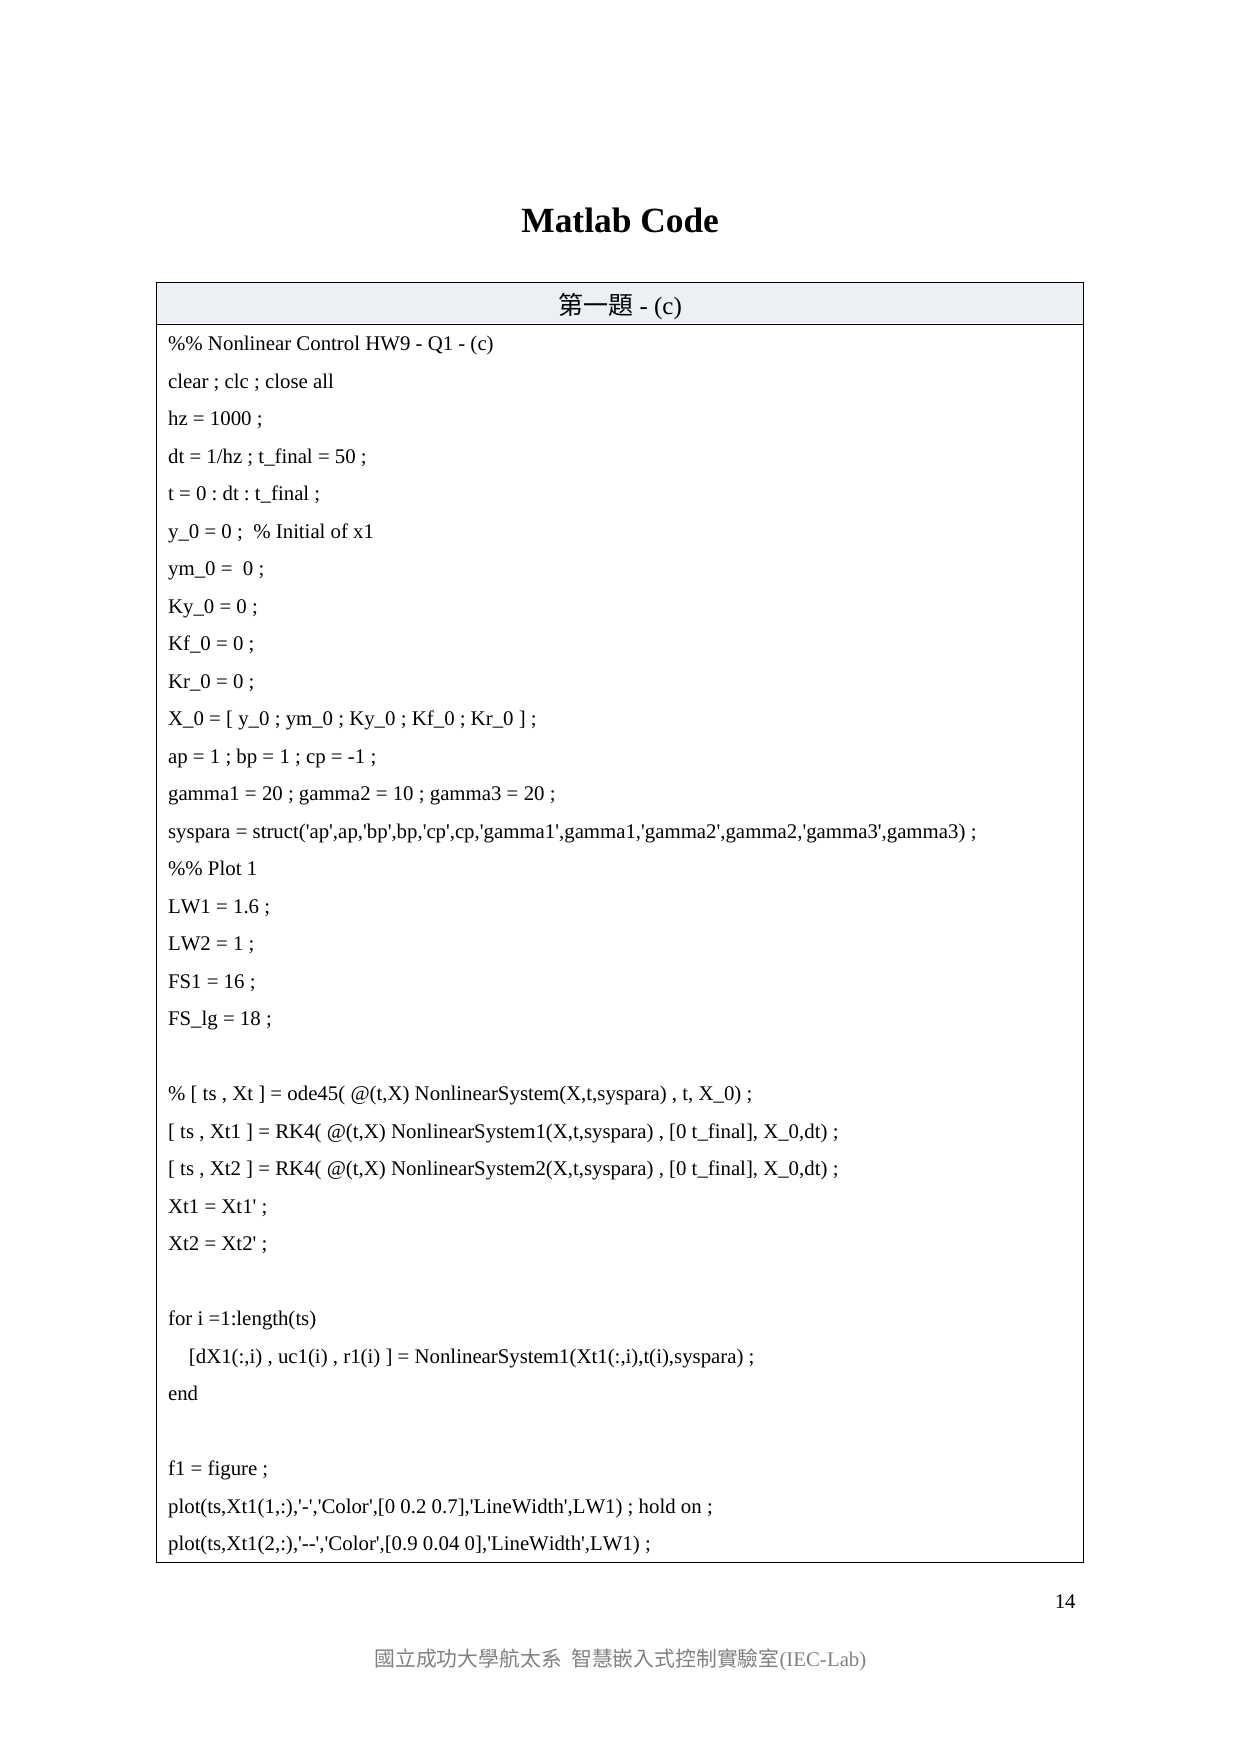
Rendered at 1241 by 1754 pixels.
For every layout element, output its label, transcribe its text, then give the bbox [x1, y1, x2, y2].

subtitle Matlab Code [159, 182, 1081, 257]
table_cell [157, 325, 1083, 1562]
table_header 第一題 - (c) [157, 283, 1083, 323]
